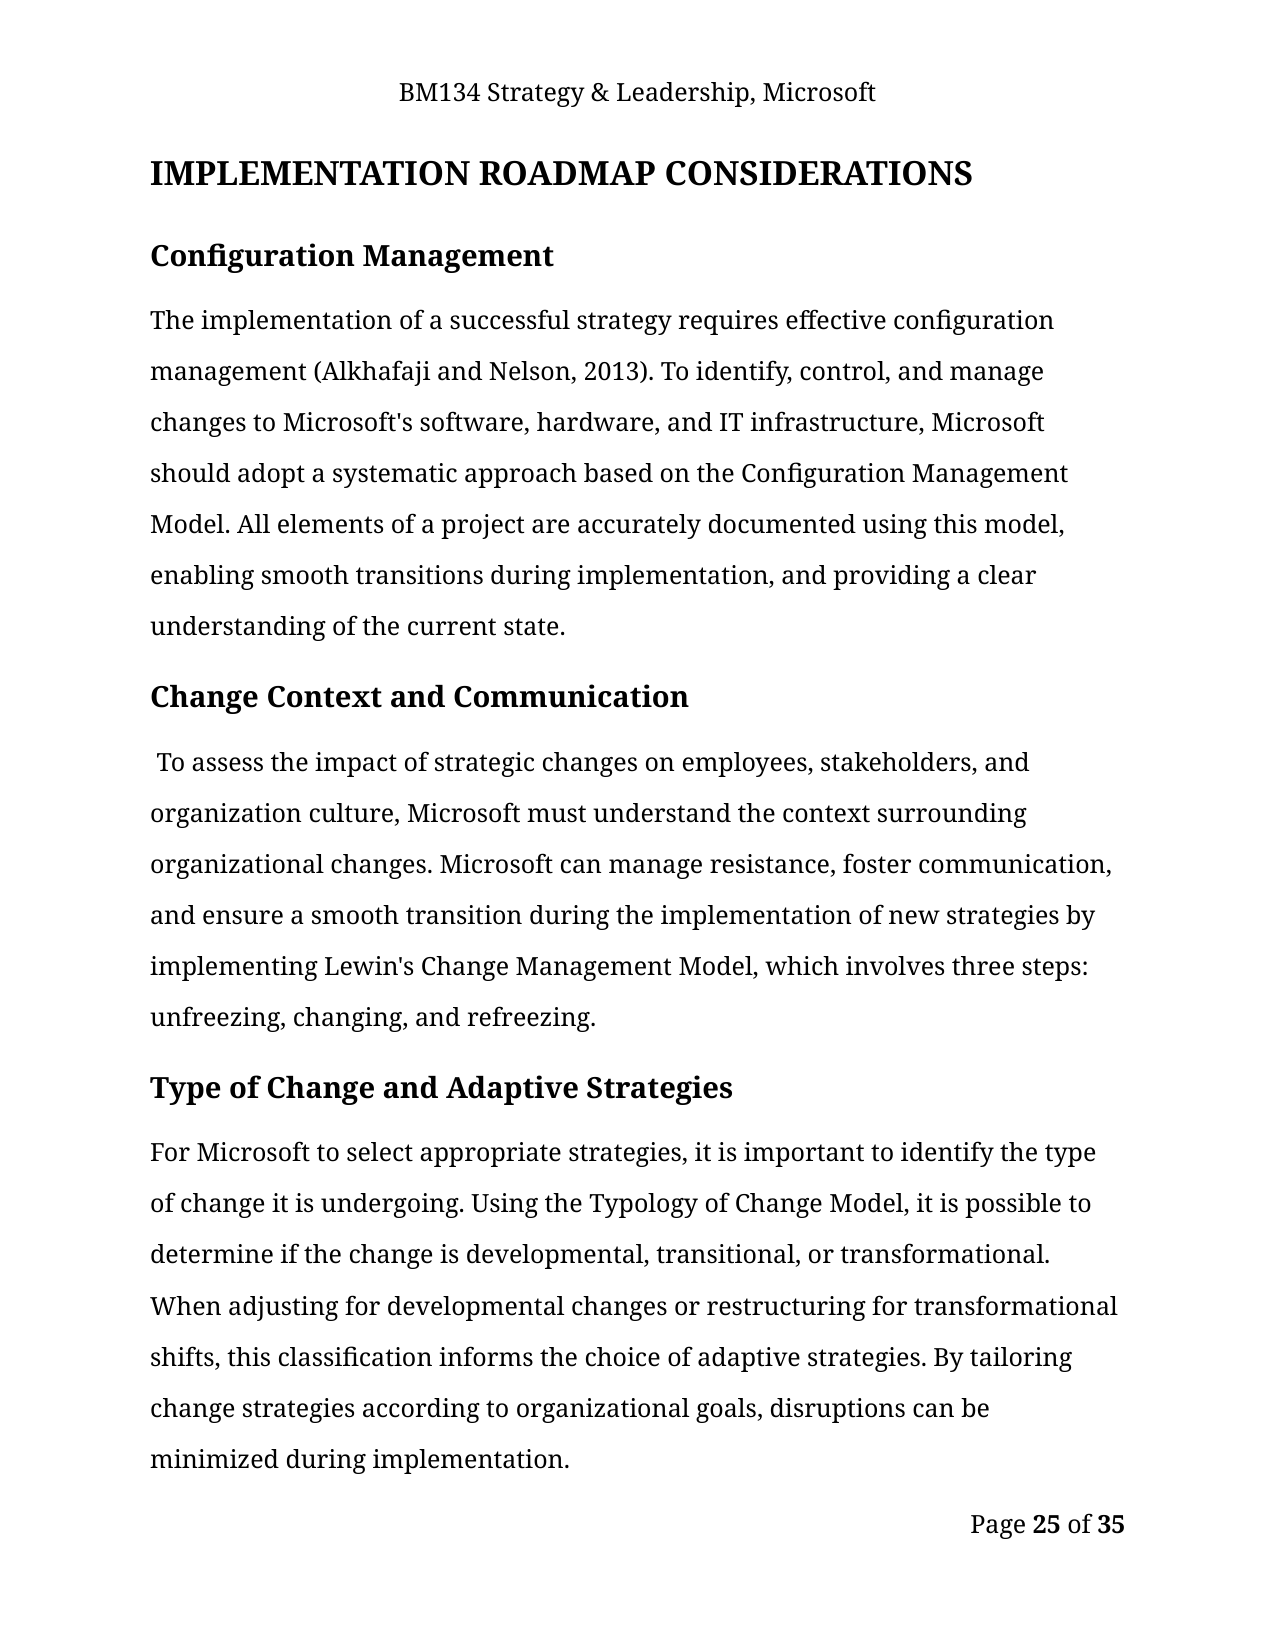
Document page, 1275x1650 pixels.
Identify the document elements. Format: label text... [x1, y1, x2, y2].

text The implementation of a successful strategy requires effective configuration management (Alkhafaji and Nelson, 2013). To identify, control, and manage changes to Microsoft's software, hardware, and IT infrastructure, Microsoft should adopt a systematic approach based on the Configuration Management Model. All elements of a project are accurately documented using this model, enabling smooth transitions during implementation, and providing a clear understanding of the current state. [150, 303, 1125, 643]
subtitle IMPLEMENTATION ROADMAP CONSIDERATIONS [150, 150, 1125, 195]
subtitle Change Context and Communication [150, 677, 1125, 716]
subtitle Configuration Management [150, 235, 1125, 274]
text For Microsoft to select appropriate strategies, it is important to identify the type of change it is undergoing. Using the Typology of Change Model, it is possible to determine if the change is developmental, transitional, or transformational. When adjusting for developmental changes or restructuring for transformational shifts, this classification informs the choice of adaptive strategies. By tailoring change strategies according to organizational goals, disruptions can be minimized during implementation. [150, 1135, 1125, 1475]
subtitle Type of Change and Adaptive Strategies [150, 1067, 1125, 1107]
text To assess the impact of strategic changes on employees, stakeholders, and organization culture, Microsoft must understand the context surrounding organizational changes. Microsoft can manage resistance, foster communication, and ensure a smooth transition during the implementation of new strategies by implementing Lewin's Change Management Model, which involves three steps: unfreezing, changing, and refreezing. [150, 744, 1125, 1034]
